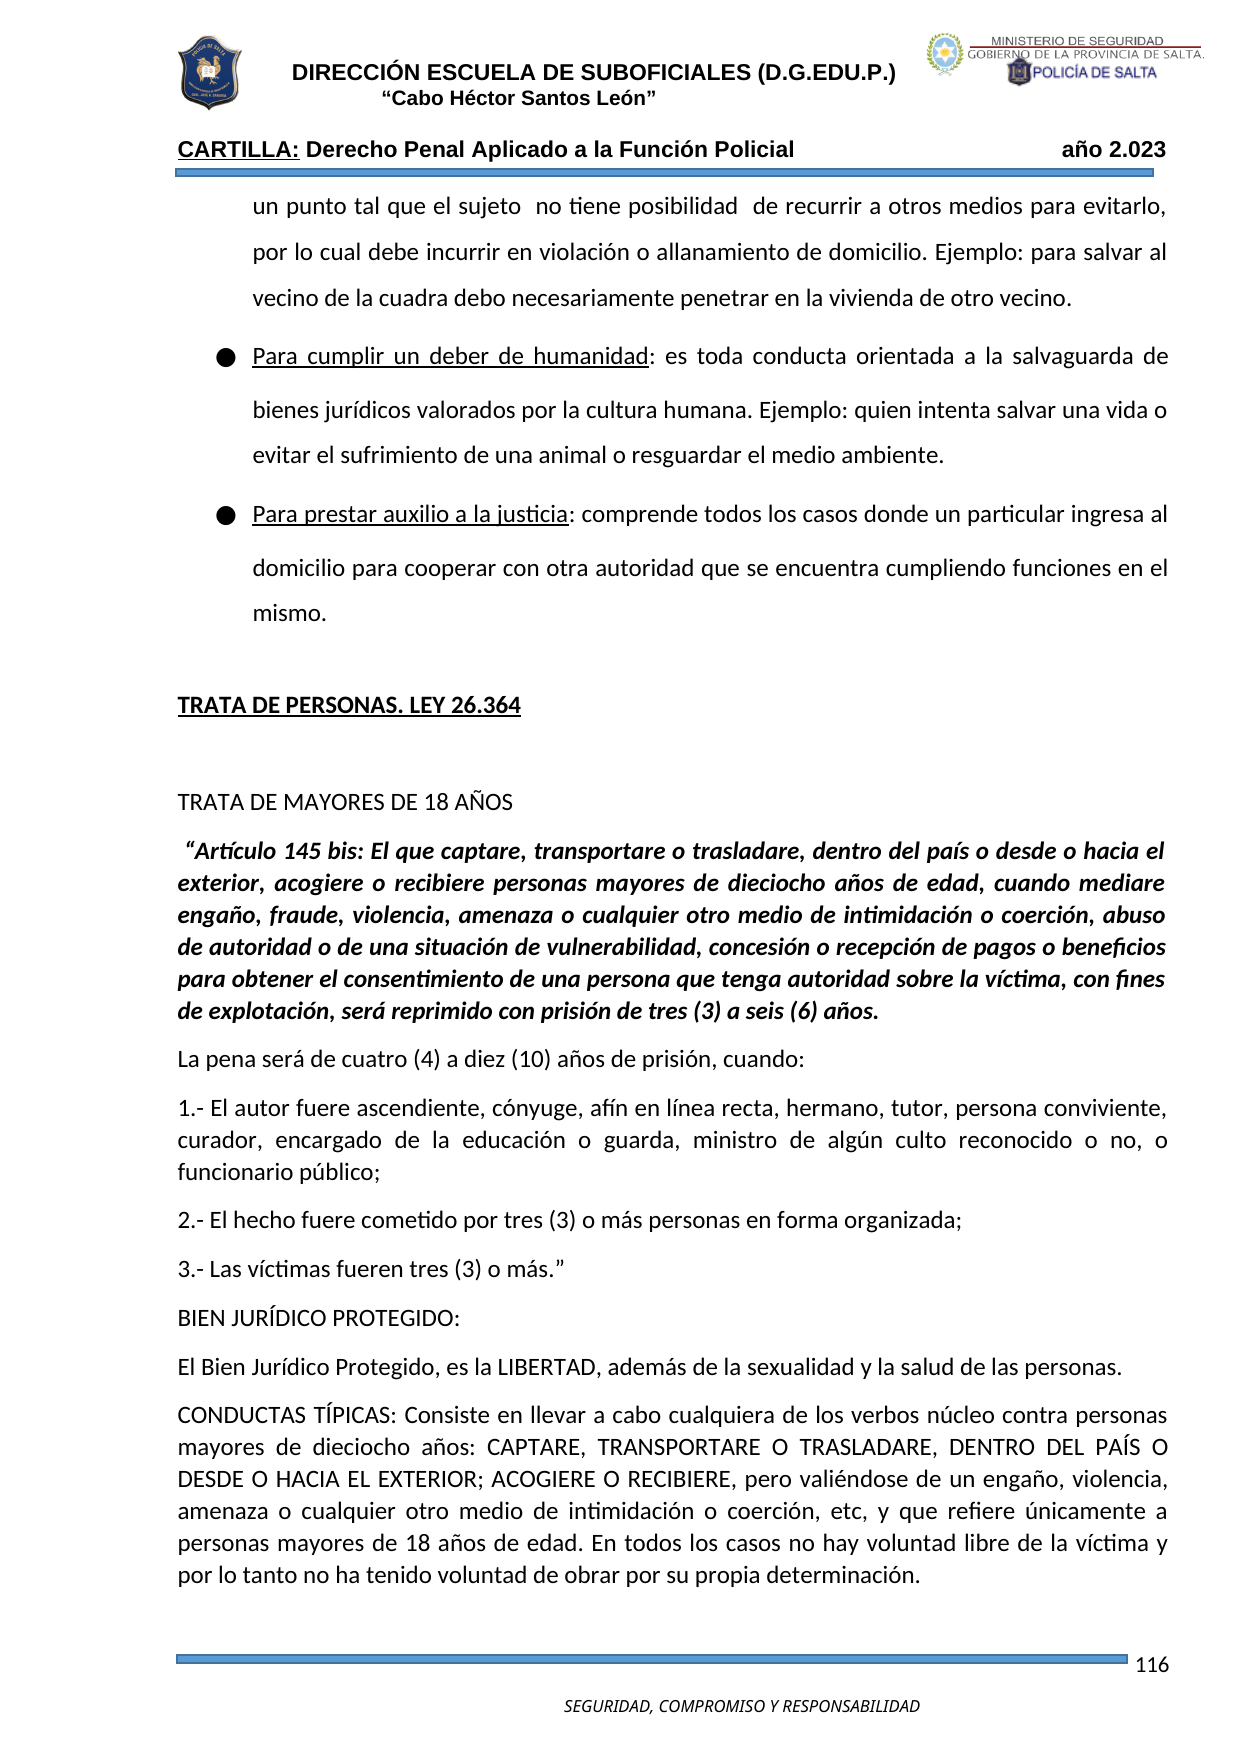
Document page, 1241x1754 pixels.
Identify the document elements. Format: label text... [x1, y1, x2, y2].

text BIEN JURÍDICO PROTEGIDO: [177, 1302, 1169, 1332]
text El Bien Jurídico Protegido, es la LIBERTAD, además de la sexualidad y la salud de las personas. [177, 1351, 1169, 1381]
text “Artículo 145 bis: El que captare, transportare o trasladare, dentro del país o desde o hacia el exterior, acogiere o recibiere personas mayores de dieciocho años de edad, cuando mediare engaño, fraude, violencia, amenaza o cualquier otro medio de intimidación o coerción, abuso de autoridad o de una situación de vulnerabilidad, concesión o recepción de pagos o beneficios para obtener el consentimiento de una persona que tenga autoridad sobre la víctima, con fines de explotación, será reprimido con prisión de tres (3) a seis (6) años. [177, 835, 1169, 1025]
text 3.- Las víctimas fueren tres (3) o más.” [177, 1253, 1169, 1284]
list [215, 190, 1169, 312]
text TRATA DE PERSONAS. LEY 26.364 [177, 689, 1169, 719]
text 2.- El hecho fuere cometido por tres (3) o más personas en forma organizada; [177, 1205, 1169, 1235]
text La pena será de cuatro (4) a diez (10) años de prisión, cuando: [177, 1043, 1169, 1074]
text CONDUCTAS TÍPICAS: Consiste en llevar a cabo cualquiera de los verbos núcleo contra personas mayores de dieciocho años: CAPTARE, TRANSPORTARE O TRASLADARE, DENTRO DEL PAÍS O DESDE O HACIA EL EXTERIOR; ACOGIERE O RECIBIERE, pero valiéndose de un engaño, violencia, amenaza o cualquier otro medio de intimidación o coerción, etc, y que refiere únicamente a personas mayores de 18 años de edad. En todos los casos no hay voluntad libre de la víctima y por lo tanto no ha tenido voluntad de obrar por su propia determinación. [177, 1399, 1169, 1590]
list Para cumplir un deber de humanidad: es toda conducta orientada a la salvaguarda de bienes jurídicos valorados por la cultura humana. Ejemplo: quien intenta salvar una vida o evitar el sufrimiento de una animal o resguardar el medio ambiente. [215, 327, 1169, 470]
text TRATA DE MAYORES DE 18 AÑOS [177, 786, 1169, 817]
text 1.- El autor fuere ascendiente, cónyuge, afín en línea recta, hermano, tutor, persona conviviente, curador, encargado de la educación o guarda, ministro de algún culto reconocido o no, o funcionario público; [177, 1092, 1169, 1187]
list Para prestar auxilio a la justicia: comprende todos los casos donde un particular ingresa al domicilio para cooperar con otra autoridad que se encuentra cumpliendo funciones en el mismo. [215, 485, 1169, 628]
picture [926, 32, 1236, 105]
picture [176, 32, 244, 114]
